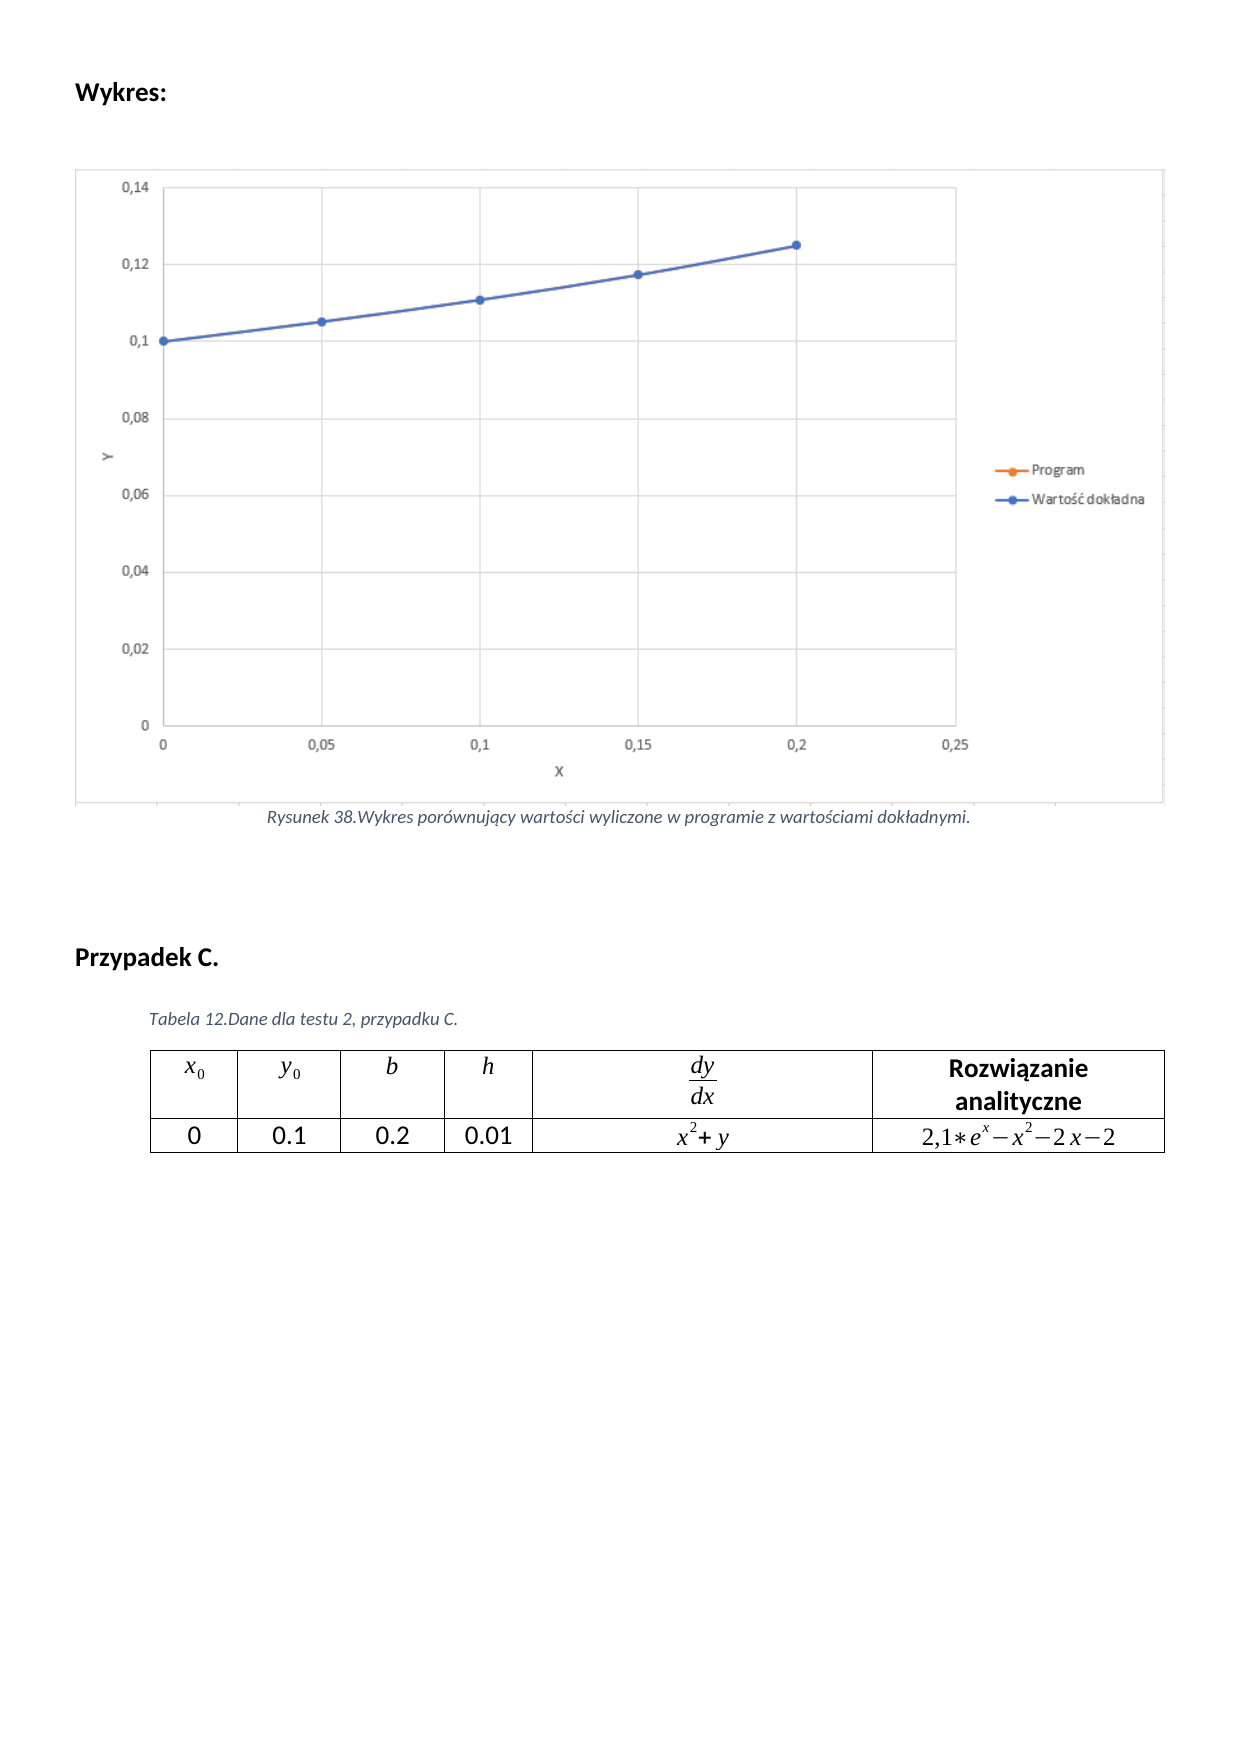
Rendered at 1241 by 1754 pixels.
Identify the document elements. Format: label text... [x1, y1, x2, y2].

table_header [445, 1051, 532, 1117]
table_cell [533, 1119, 872, 1152]
table_cell 0.2 [341, 1119, 444, 1152]
table_header [238, 1051, 340, 1117]
table_header Rozwiązanie analityczne [873, 1051, 1164, 1117]
table_cell 0.01 [445, 1119, 532, 1152]
text Rysunek 38.Wykres porównujący wartości wyliczone w programie z wartościami dokładnymi. [75, 806, 1165, 828]
picture [75, 169, 1166, 806]
table_header [533, 1051, 872, 1117]
table_cell [873, 1119, 1164, 1152]
table_header [151, 1051, 237, 1117]
table_header [341, 1051, 444, 1117]
table_cell 0.1 [238, 1119, 340, 1152]
table_cell 0 [151, 1119, 237, 1152]
text Tabela 12.Dane dla testu 2, przypadku C. [75, 1007, 1165, 1029]
text Wykres: [75, 75, 1165, 108]
text Przypadek C. [75, 941, 1165, 974]
